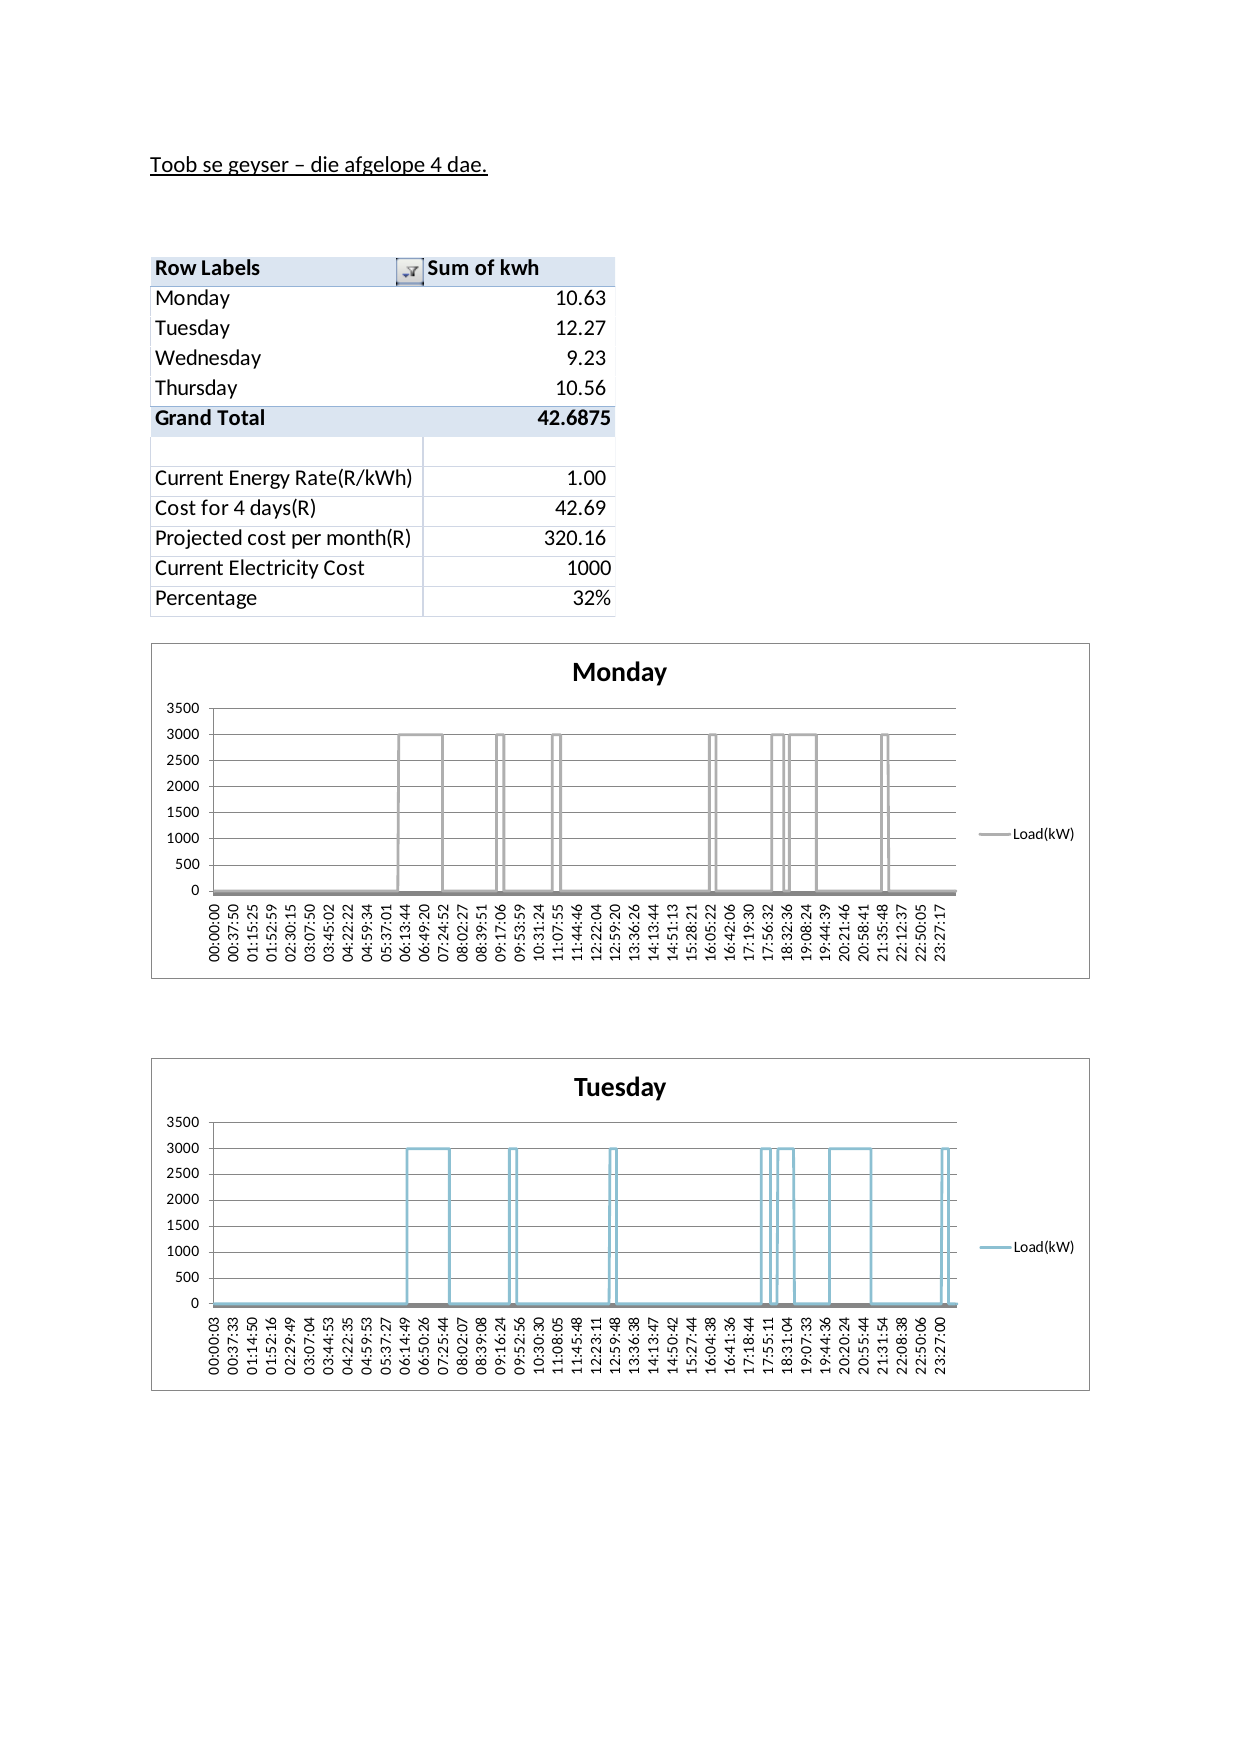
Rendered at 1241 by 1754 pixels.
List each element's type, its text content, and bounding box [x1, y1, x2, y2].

text Toob se geyser – die afgelope 4 dae. [150, 150, 1090, 178]
